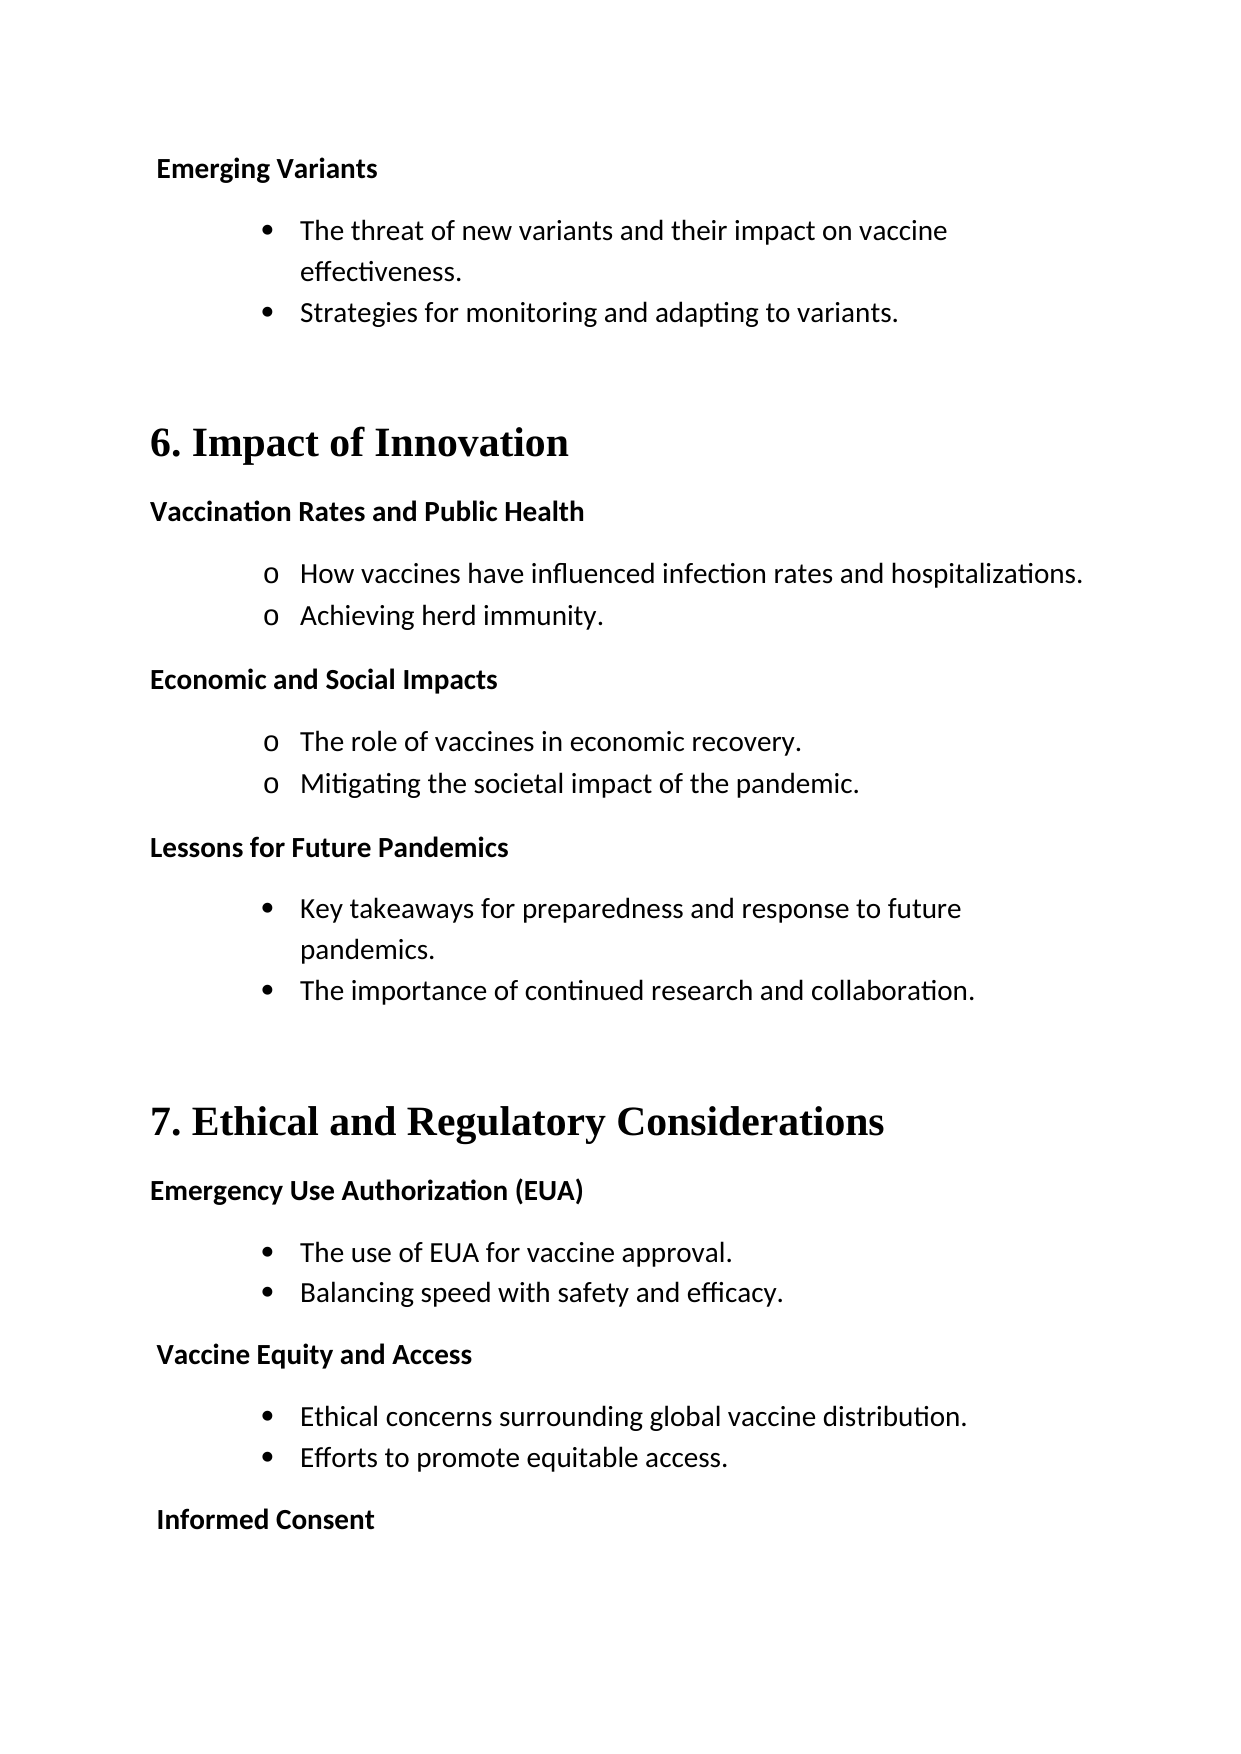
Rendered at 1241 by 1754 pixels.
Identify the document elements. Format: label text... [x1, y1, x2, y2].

list The role of vaccines in economic recovery. [262, 723, 1090, 760]
list How vaccines have influenced infection rates and hospitalizations. [262, 555, 1090, 592]
list The use of EUA for vaccine approval. [262, 1234, 1090, 1269]
list Balancing speed with safety and efficacy. [262, 1274, 1090, 1310]
text 6. Impact of Innovation [150, 417, 1090, 465]
text Emerging Variants [150, 150, 1090, 186]
list The importance of continued research and collaboration. [262, 972, 1090, 1008]
list Ethical concerns surrounding global vaccine distribution. [262, 1398, 1090, 1434]
text Economic and Social Impacts [150, 661, 1090, 697]
list Mitigating the societal impact of the pandemic. [262, 765, 1090, 802]
text Vaccine Equity and Access [150, 1336, 1090, 1372]
text Emergency Use Authorization (EUA) [150, 1172, 1090, 1207]
list The threat of new variants and their impact on vaccine effectiveness. [262, 212, 1090, 288]
list Efforts to promote equitable access. [262, 1439, 1090, 1475]
list Strategies for monitoring and adapting to variants. [262, 294, 1090, 329]
list Key takeaways for preparedness and response to future pandemics. [262, 891, 1090, 967]
text 7. Ethical and Regulatory Considerations [150, 1096, 1090, 1144]
text Vaccination Rates and Public Health [150, 493, 1090, 529]
text Lessons for Future Pandemics [150, 829, 1090, 864]
text Informed Consent [150, 1501, 1090, 1536]
list Achieving herd immunity. [262, 597, 1090, 634]
